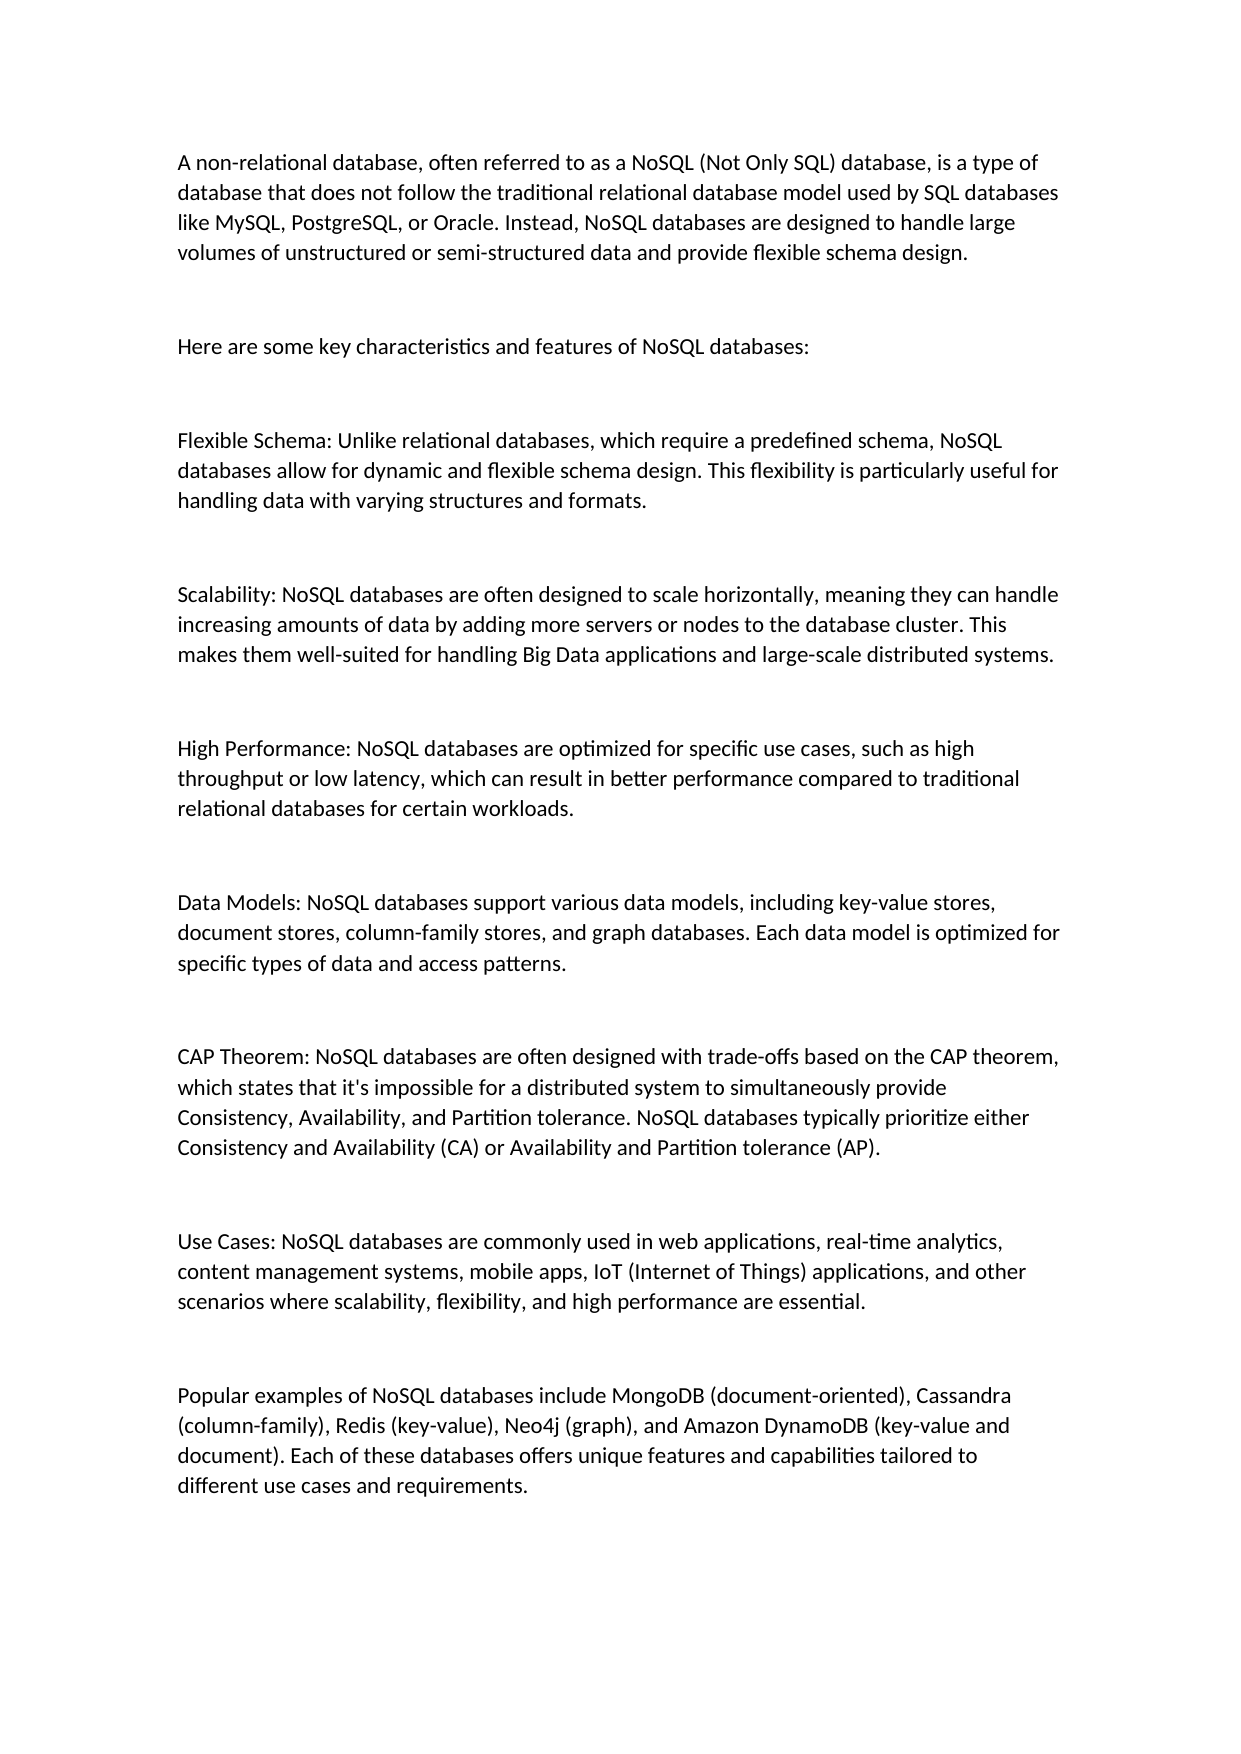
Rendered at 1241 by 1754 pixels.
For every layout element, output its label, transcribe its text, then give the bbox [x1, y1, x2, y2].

text High Performance: NoSQL databases are optimized for specific use cases, such as high throughput or low latency, which can result in better performance compared to traditional relational databases for certain workloads. [177, 734, 1063, 822]
text Scalability: NoSQL databases are often designed to scale horizontally, meaning they can handle increasing amounts of data by adding more servers or nodes to the database cluster. This makes them well-suited for handling Big Data applications and large-scale distributed systems. [177, 580, 1063, 668]
text A non-relational database, often referred to as a NoSQL (Not Only SQL) database, is a type of database that does not follow the traditional relational database model used by SQL databases like MySQL, PostgreSQL, or Oracle. Instead, NoSQL databases are designed to handle large volumes of unstructured or semi-structured data and provide flexible schema design. [177, 148, 1063, 266]
text Flexible Schema: Unlike relational databases, which require a predefined schema, NoSQL databases allow for dynamic and flexible schema design. This flexibility is particularly useful for handling data with varying structures and formats. [177, 426, 1063, 514]
text CAP Theorem: NoSQL databases are often designed with trade-offs based on the CAP theorem, which states that it's impossible for a distributed system to simultaneously provide Consistency, Availability, and Partition tolerance. NoSQL databases typically prioritize either Consistency and Availability (CA) or Availability and Partition tolerance (AP). [177, 1042, 1063, 1161]
text Data Models: NoSQL databases support various data models, including key-value stores, document stores, column-family stores, and graph databases. Each data model is optimized for specific types of data and access patterns. [177, 888, 1063, 977]
text Use Cases: NoSQL databases are commonly used in web applications, real-time analytics, content management systems, mobile apps, IoT (Internet of Things) applications, and other scenarios where scalability, flexibility, and high performance are essential. [177, 1227, 1063, 1315]
text Here are some key characteristics and features of NoSQL databases: [177, 332, 1063, 360]
text Popular examples of NoSQL databases include MongoDB (document-oriented), Cassandra (column-family), Redis (key-value), Neo4j (graph), and Amazon DynamoDB (key-value and document). Each of these databases offers unique features and capabilities tailored to different use cases and requirements. [177, 1381, 1063, 1499]
